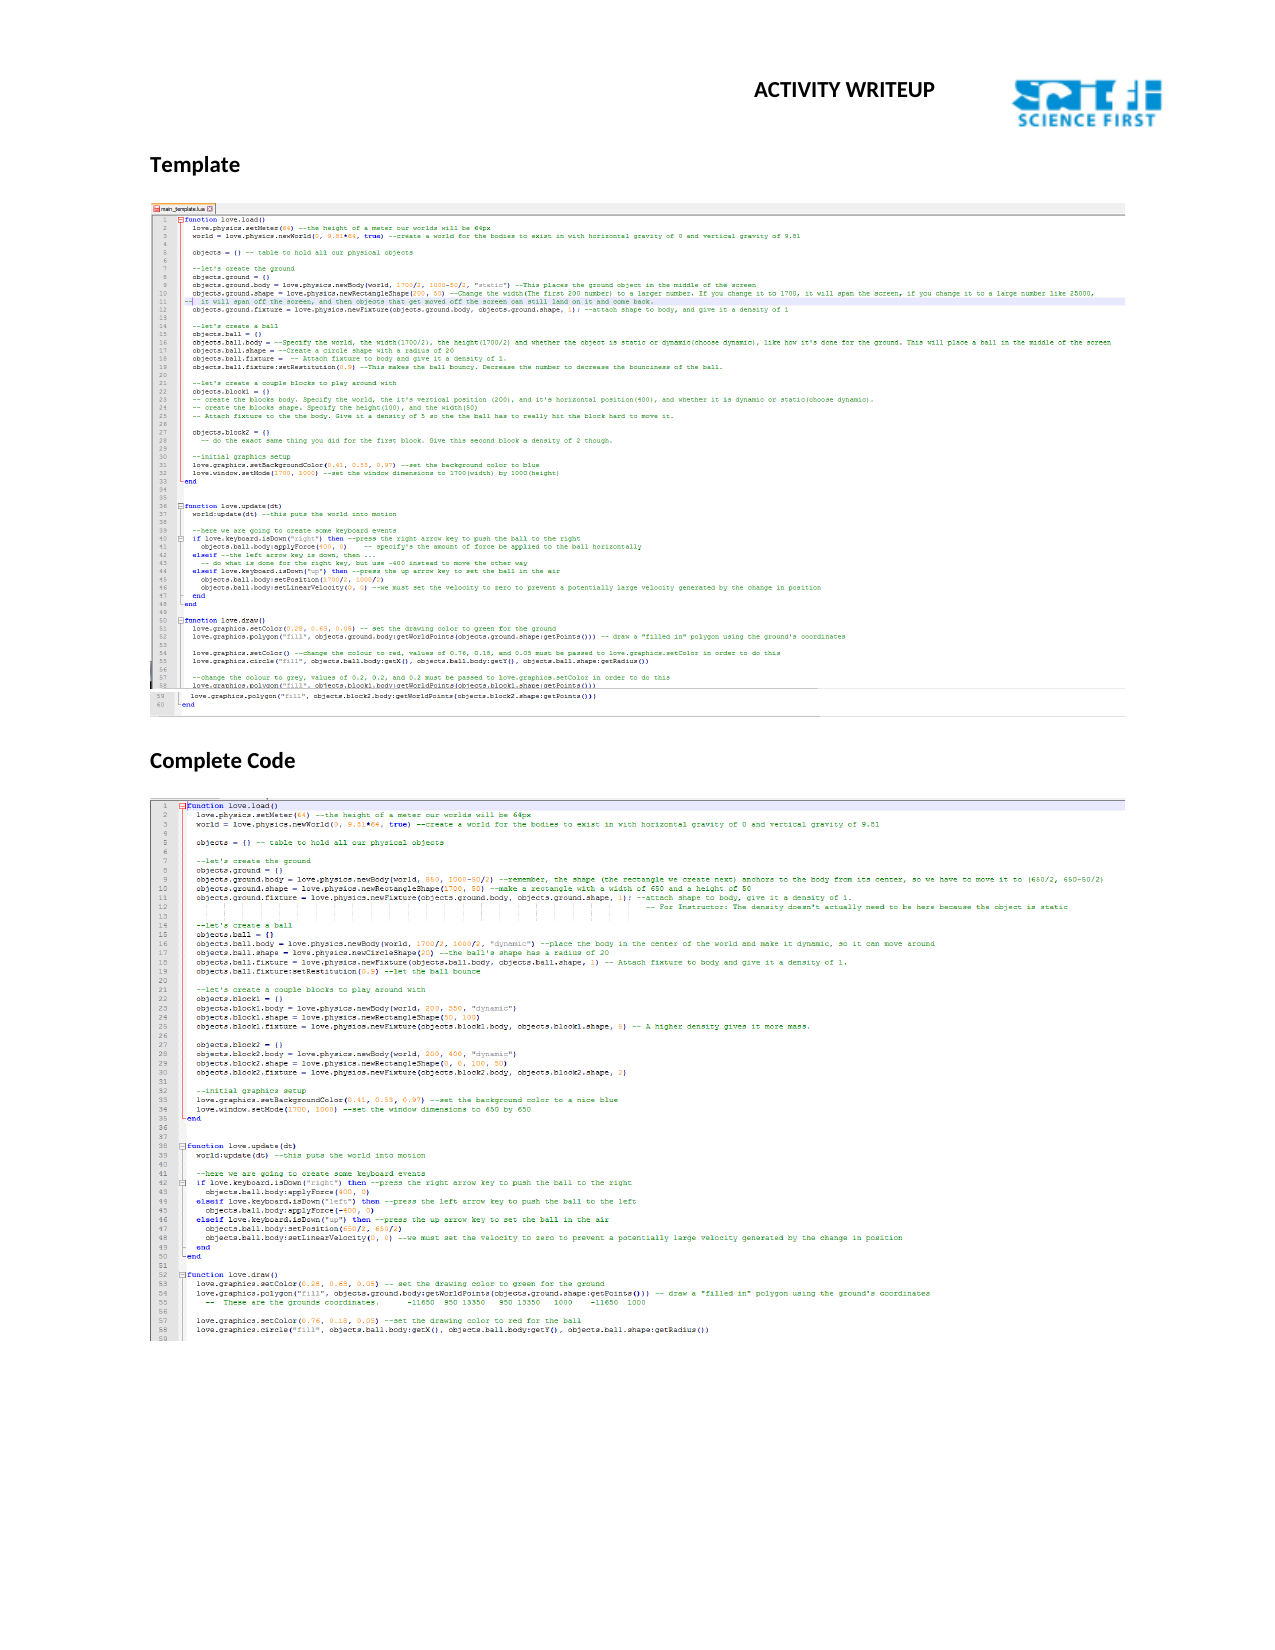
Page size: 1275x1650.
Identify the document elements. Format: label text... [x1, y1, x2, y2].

picture [150, 203, 1125, 689]
text Template [150, 150, 1125, 178]
picture [150, 692, 1125, 717]
picture [1009, 65, 1163, 141]
text Complete Code [150, 746, 1125, 774]
picture [150, 798, 1125, 1341]
